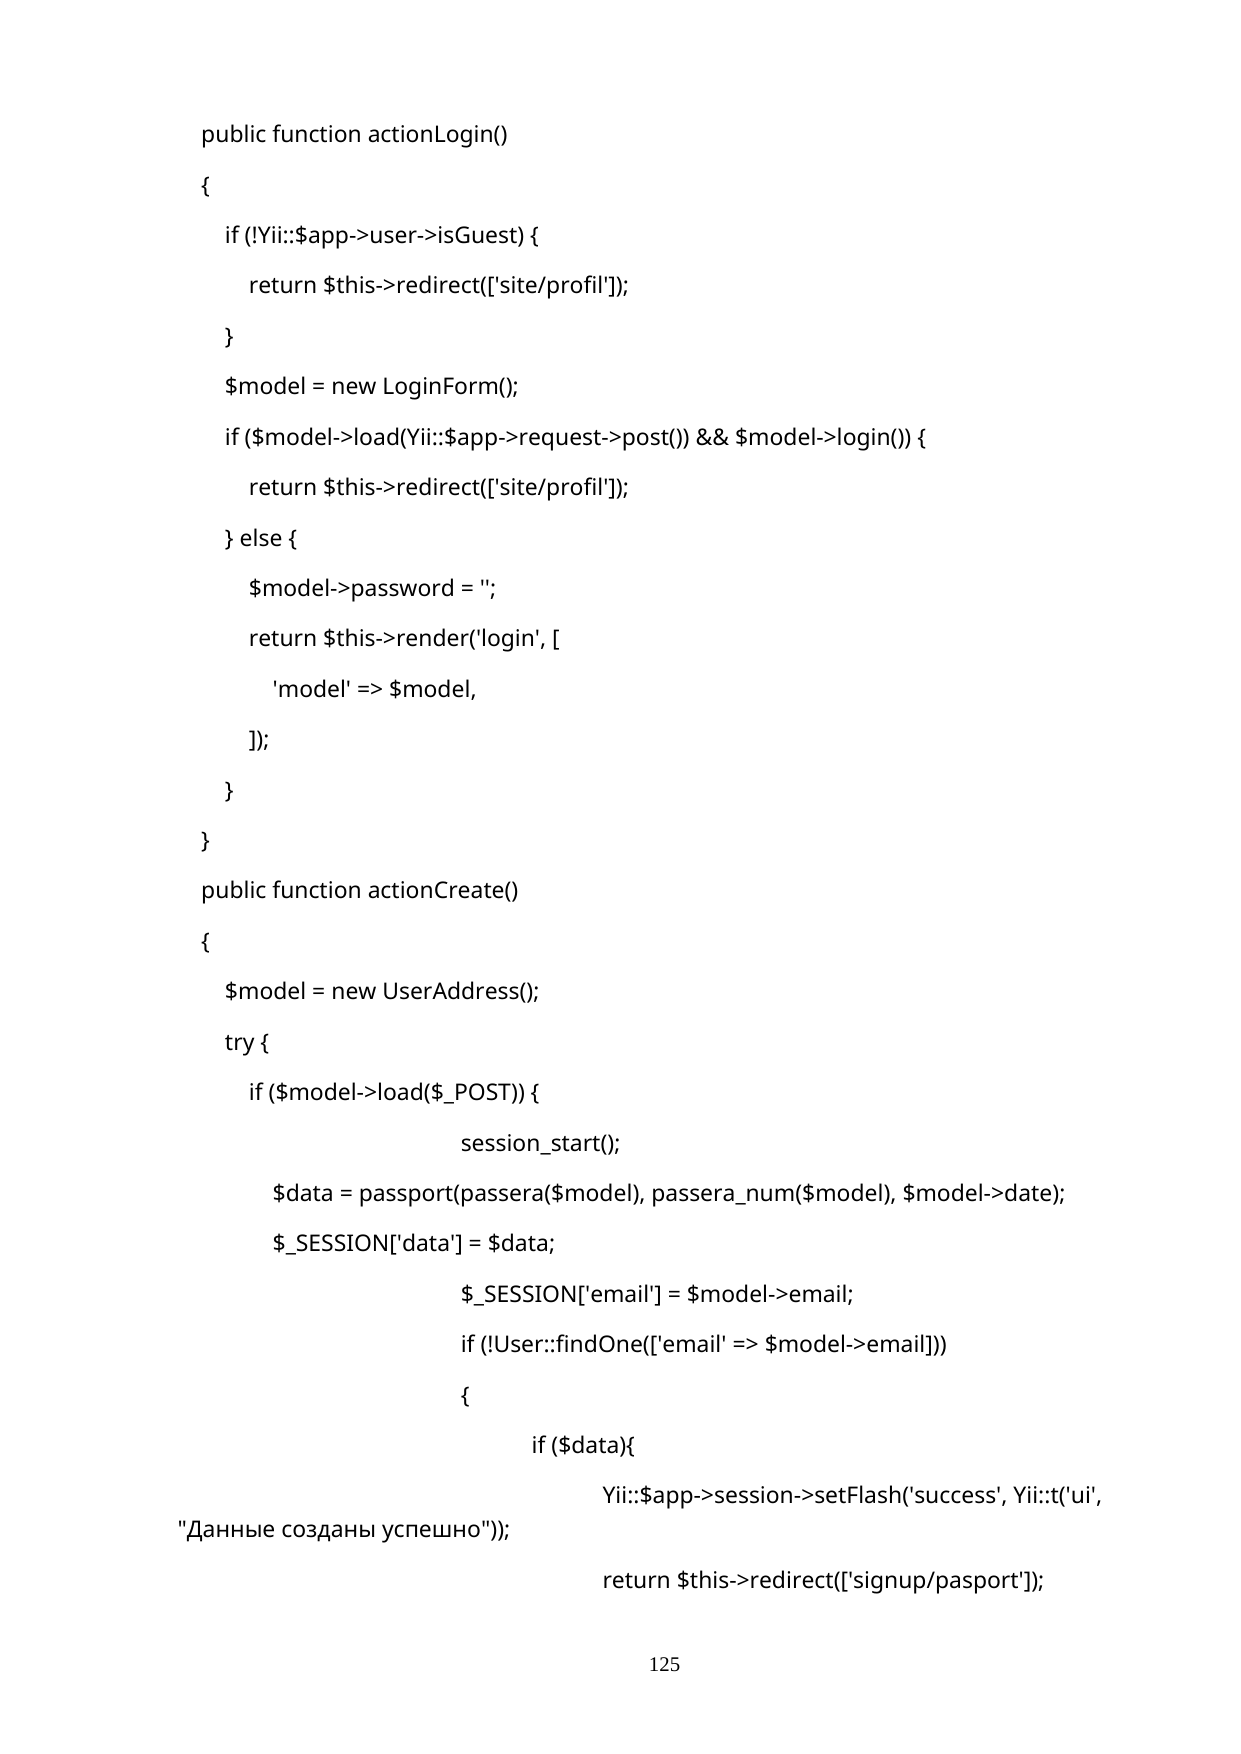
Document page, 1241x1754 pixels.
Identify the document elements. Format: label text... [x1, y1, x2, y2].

text session_start(); [177, 1126, 1152, 1158]
text } [177, 320, 1152, 351]
text try { [177, 1026, 1152, 1057]
text $data = passport(passera($model), passera_num($model), $model->date); [177, 1177, 1152, 1208]
text 'model' => $model, [177, 673, 1152, 704]
text return $this->redirect(['signup/pasport']); [177, 1563, 1152, 1595]
text $_SESSION['data'] = $data; [177, 1227, 1152, 1258]
text return $this->redirect(['site/profil']); [177, 471, 1152, 502]
text { [177, 168, 1152, 200]
text $model->password = ''; [177, 572, 1152, 603]
text { [177, 925, 1152, 956]
text if (!User::findOne(['email' => $model->email])) [177, 1328, 1152, 1359]
text $model = new UserAddress(); [177, 975, 1152, 1006]
text ]); [177, 723, 1152, 754]
text if ($model->load($_POST)) { [177, 1076, 1152, 1107]
text { [177, 1378, 1152, 1410]
text return $this->render('login', [ [177, 622, 1152, 653]
text public function actionLogin() [177, 118, 1152, 149]
text $_SESSION['email'] = $model->email; [177, 1278, 1152, 1309]
text return $this->redirect(['site/profil']); [177, 269, 1152, 301]
text } [177, 773, 1152, 805]
text } [177, 824, 1152, 855]
text $model = new LoginForm(); [177, 370, 1152, 401]
text if (!Yii::$app->user->isGuest) { [177, 219, 1152, 250]
text Yii::$app->session->setFlash('success', Yii::t('ui', "Данные созданы успешно")); [177, 1479, 1152, 1544]
text if ($model->load(Yii::$app->request->post()) && $model->login()) { [177, 421, 1152, 452]
text public function actionCreate() [177, 874, 1152, 906]
text if ($data){ [177, 1429, 1152, 1460]
text } else { [177, 521, 1152, 553]
